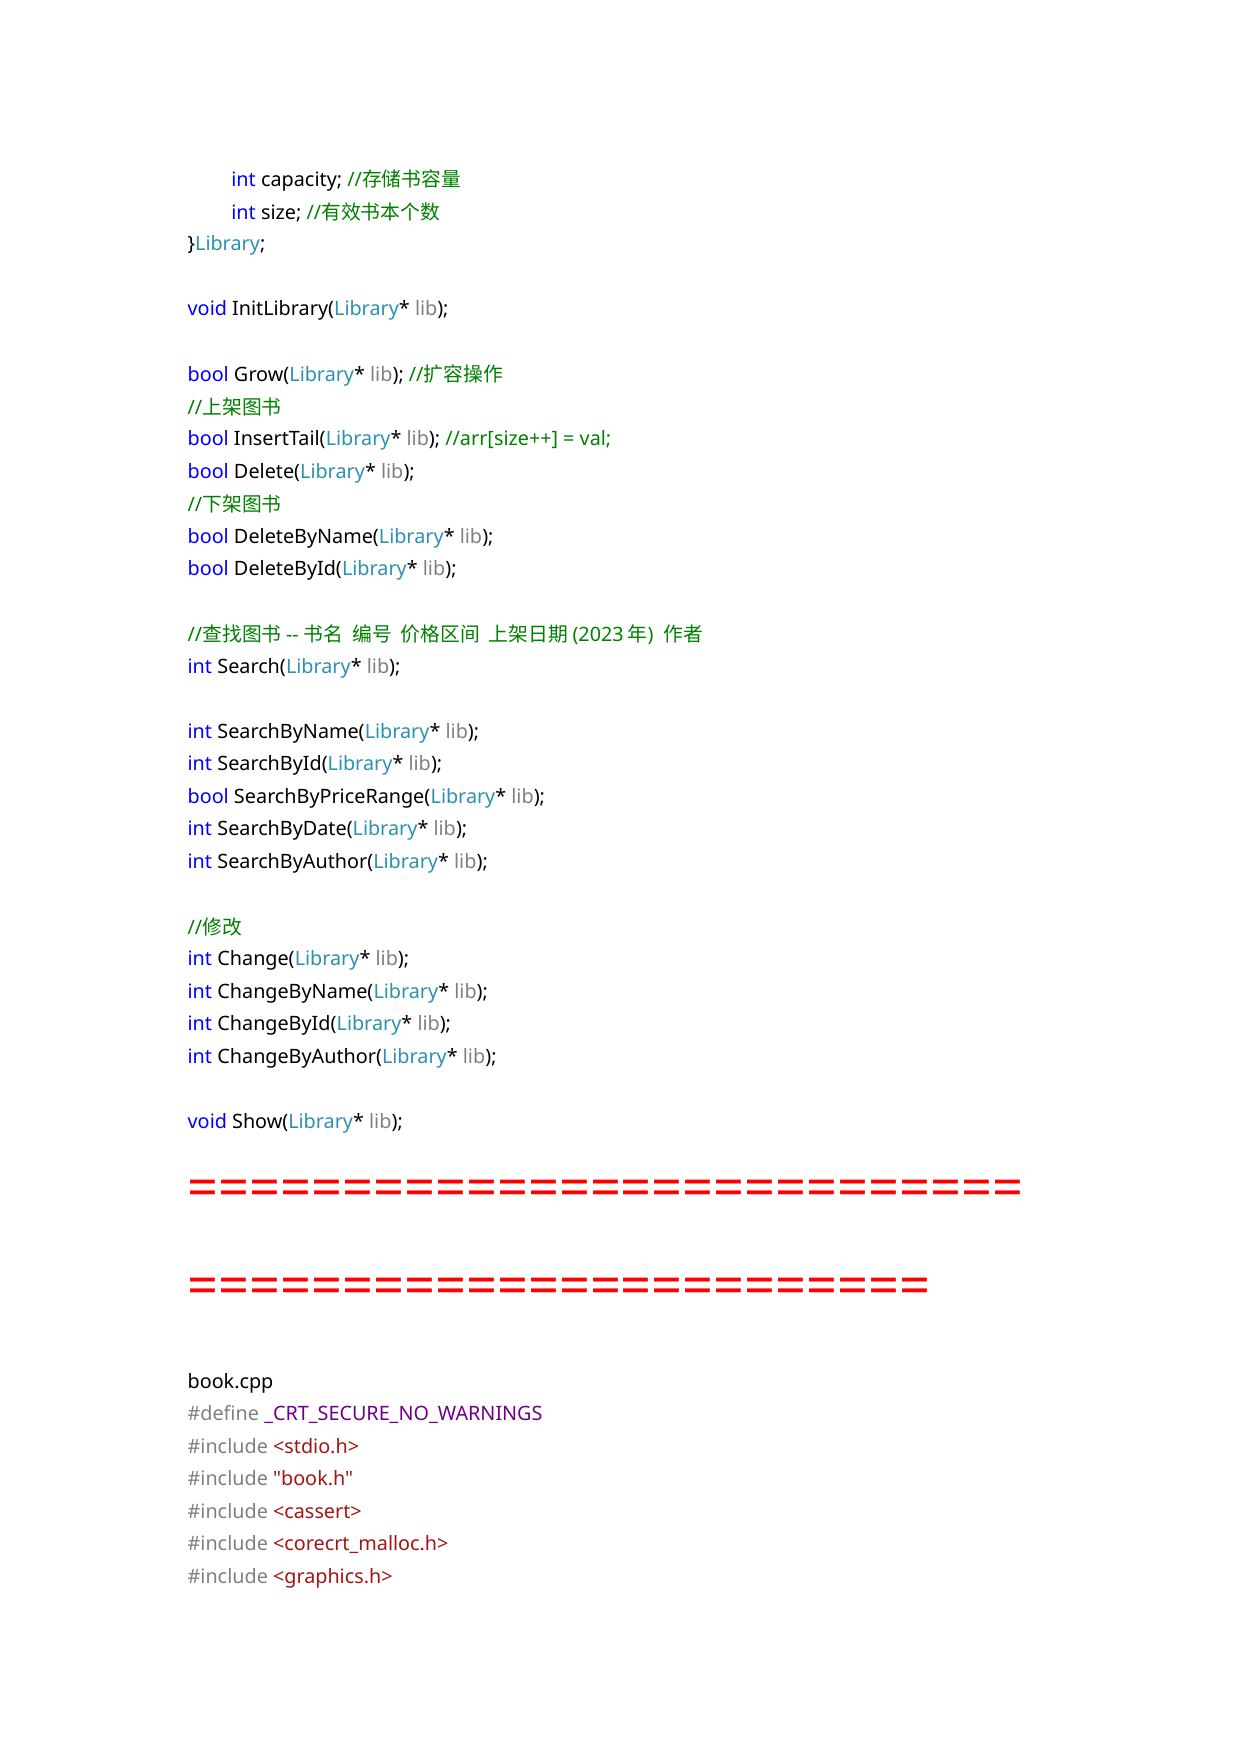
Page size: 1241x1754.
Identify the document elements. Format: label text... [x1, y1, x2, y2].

text #define _CRT_SECURE_NO_WARNINGS [187, 1397, 1053, 1429]
text void Show(Library* lib); [187, 1104, 1053, 1137]
text int ChangeByAuthor(Library* lib); [187, 1039, 1053, 1072]
text int SearchByDate(Library* lib); [187, 812, 1053, 844]
text bool Grow(Library* lib); //扩容操作 [187, 357, 1053, 389]
text bool DeleteById(Library* lib); [187, 552, 1053, 584]
text int Search(Library* lib); [187, 649, 1053, 682]
text #include <cassert> [187, 1494, 1053, 1527]
text bool DeleteByName(Library* lib); [187, 519, 1053, 552]
text int ChangeByName(Library* lib); [187, 974, 1053, 1007]
text //上架图书 [187, 389, 1053, 422]
text int size; //有效书本个数 [187, 194, 1053, 227]
text #include "book.h" [187, 1462, 1053, 1494]
text int SearchById(Library* lib); [187, 747, 1053, 779]
text int capacity; //存储书容量 [187, 162, 1053, 194]
text //修改 [187, 909, 1053, 942]
text bool Delete(Library* lib); [187, 454, 1053, 487]
text bool SearchByPriceRange(Library* lib); [187, 779, 1053, 812]
text #include <corecrt_malloc.h> [187, 1527, 1053, 1559]
text int Change(Library* lib); [187, 942, 1053, 974]
text =================================================== [187, 1137, 1053, 1332]
text //下架图书 [187, 487, 1053, 519]
text book.cpp [187, 1364, 1053, 1397]
text }Library; [187, 227, 1053, 259]
text //查找图书 -- 书名 编号 价格区间 上架日期 (2023年) 作者 [187, 617, 1053, 649]
text #include <stdio.h> [187, 1429, 1053, 1462]
text #include <graphics.h> [187, 1559, 1053, 1592]
text int ChangeById(Library* lib); [187, 1007, 1053, 1039]
text int SearchByAuthor(Library* lib); [187, 844, 1053, 877]
text int SearchByName(Library* lib); [187, 714, 1053, 747]
text void InitLibrary(Library* lib); [187, 292, 1053, 324]
text bool InsertTail(Library* lib); //arr[size++] = val; [187, 422, 1053, 454]
